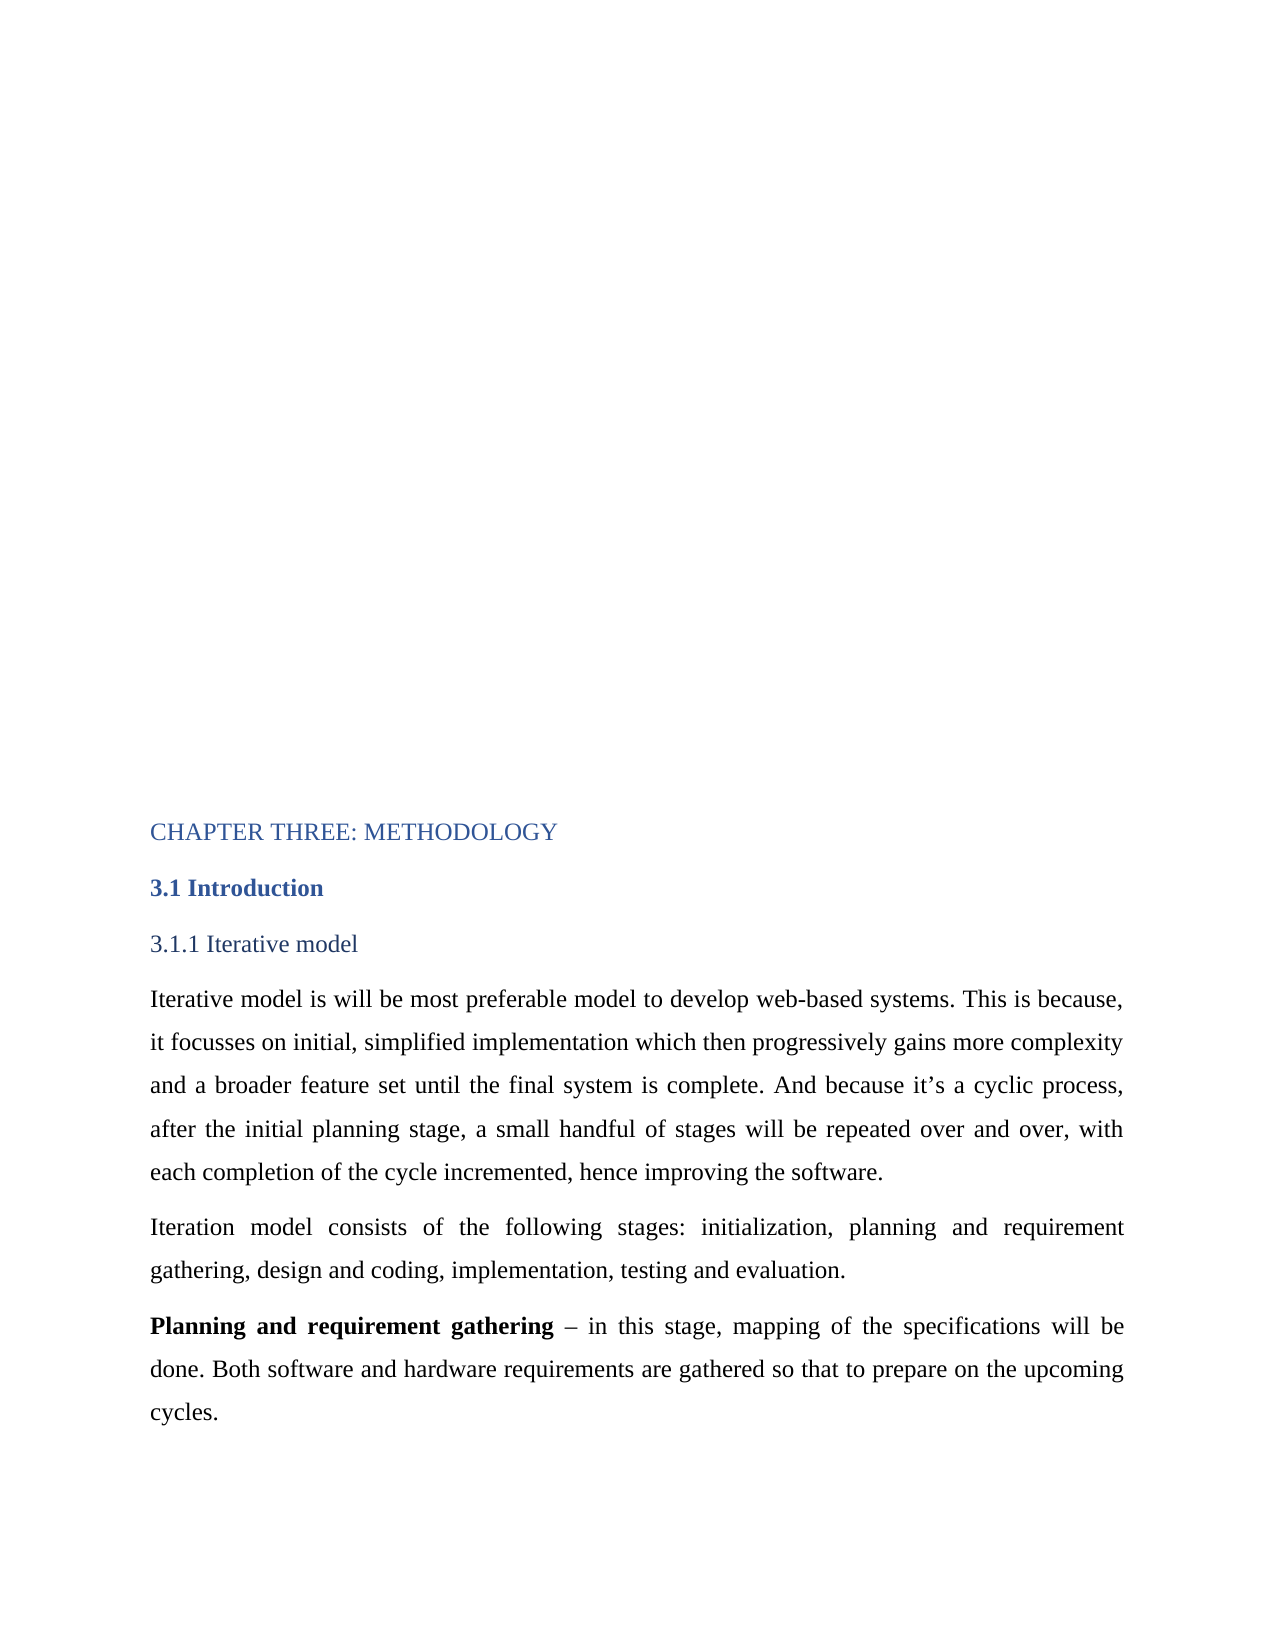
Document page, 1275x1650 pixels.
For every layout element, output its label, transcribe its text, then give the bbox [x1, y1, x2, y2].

subtitle 3.1.1 Iterative model [150, 929, 1125, 957]
text Iteration model consists of the following stages: initialization, planning and requirement gathering, design and coding, implementation, testing and evaluation. [150, 1212, 1125, 1284]
text Iterative model is will be most preferable model to develop web-based systems. This is because, it focusses on initial, simplified implementation which then progressively gains more complexity and a broader feature set until the final system is complete. And because it’s a cyclic process, after the initial planning stage, a small handful of stages will be repeated over and over, with each completion of the cycle incremented, hence improving the software. [150, 984, 1125, 1186]
subtitle 3.1 Introduction [150, 873, 1125, 902]
text Planning and requirement gathering – in this stage, mapping of the specifications will be done. Both software and hardware requirements are gathered so that to prepare on the upcoming cycles. [150, 1311, 1125, 1426]
subtitle CHAPTER THREE: METHODOLOGY [150, 817, 1125, 846]
